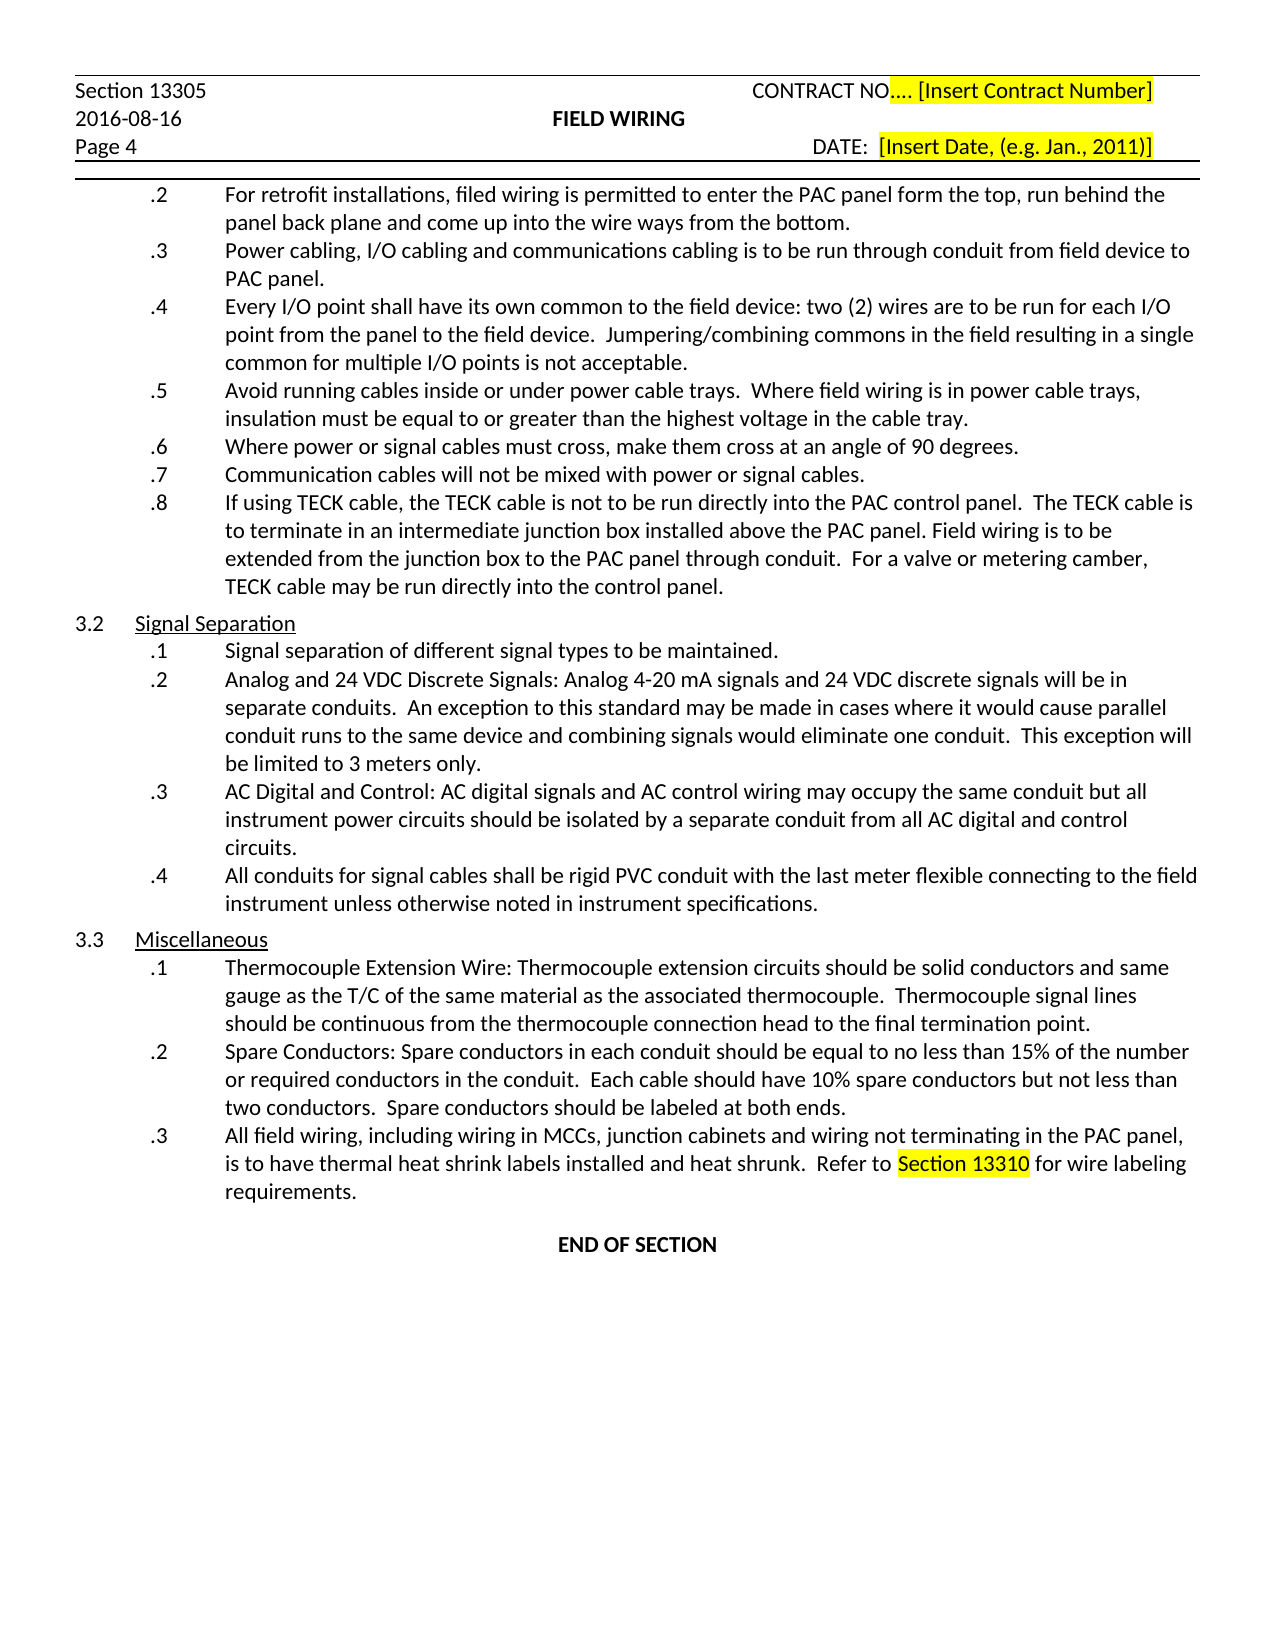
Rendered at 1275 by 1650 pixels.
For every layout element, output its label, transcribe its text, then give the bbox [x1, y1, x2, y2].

subtitle Every I/O point shall have its own common to the field device: two (2) wires are to be run for each I/O point from the panel to the field device. Jumpering/combining commons in the field resulting in a single common for multiple I/O points is not acceptable. [150, 292, 1200, 376]
subtitle AC Digital and Control: AC digital signals and AC control wiring may occupy the same conduit but all instrument power circuits should be isolated by a separate conduit from all AC digital and control circuits. [150, 777, 1200, 861]
subtitle For retrofit installations, filed wiring is permitted to enter the PAC panel form the top, run behind the panel back plane and come up into the wire ways from the bottom. [150, 180, 1200, 236]
subtitle Analog and 24 VDC Discrete Signals: Analog 4-20 mA signals and 24 VDC discrete signals will be in separate conduits. An exception to this standard may be made in cases where it would cause parallel conduit runs to the same device and combining signals would eliminate one conduit. This exception will be limited to 3 meters only. [150, 665, 1200, 777]
subtitle All conduits for signal cables shall be rigid PVC conduit with the last meter flexible connecting to the field instrument unless otherwise noted in instrument specifications. [150, 861, 1200, 917]
subtitle Thermocouple Extension Wire: Thermocouple extension circuits should be solid conductors and same gauge as the T/C of the same material as the associated thermocouple. Thermocouple signal lines should be continuous from the thermocouple connection head to the final termination point. [150, 953, 1200, 1037]
subtitle Signal Separation [75, 609, 1200, 637]
subtitle Communication cables will not be mixed with power or signal cables. [150, 460, 1200, 488]
text END OF SECTION [75, 1230, 1200, 1258]
subtitle Spare Conductors: Spare conductors in each conduit should be equal to no less than 15% of the number or required conductors in the conduit. Each cable should have 10% spare conductors but not less than two conductors. Spare conductors should be labeled at both ends. [150, 1037, 1200, 1121]
subtitle Avoid running cables inside or under power cable trays. Where field wiring is in power cable trays, insulation must be equal to or greater than the highest voltage in the cable tray. [150, 376, 1200, 432]
subtitle Signal separation of different signal types to be maintained. [150, 637, 1200, 665]
subtitle Miscellaneous [75, 925, 1200, 953]
subtitle Where power or signal cables must cross, make them cross at an angle of 90 degrees. [150, 432, 1200, 460]
subtitle Power cabling, I/O cabling and communications cabling is to be run through conduit from field device to PAC panel. [150, 236, 1200, 292]
subtitle All field wiring, including wiring in MCCs, junction cabinets and wiring not terminating in the PAC panel, is to have thermal heat shrink labels installed and heat shrunk. Refer to Section 13310 for wire labeling requirements. [150, 1121, 1200, 1205]
subtitle If using TECK cable, the TECK cable is not to be run directly into the PAC control panel. The TECK cable is to terminate in an intermediate junction box installed above the PAC panel. Field wiring is to be extended from the junction box to the PAC panel through conduit. For a valve or metering camber, TECK cable may be run directly into the control panel. [150, 488, 1200, 600]
